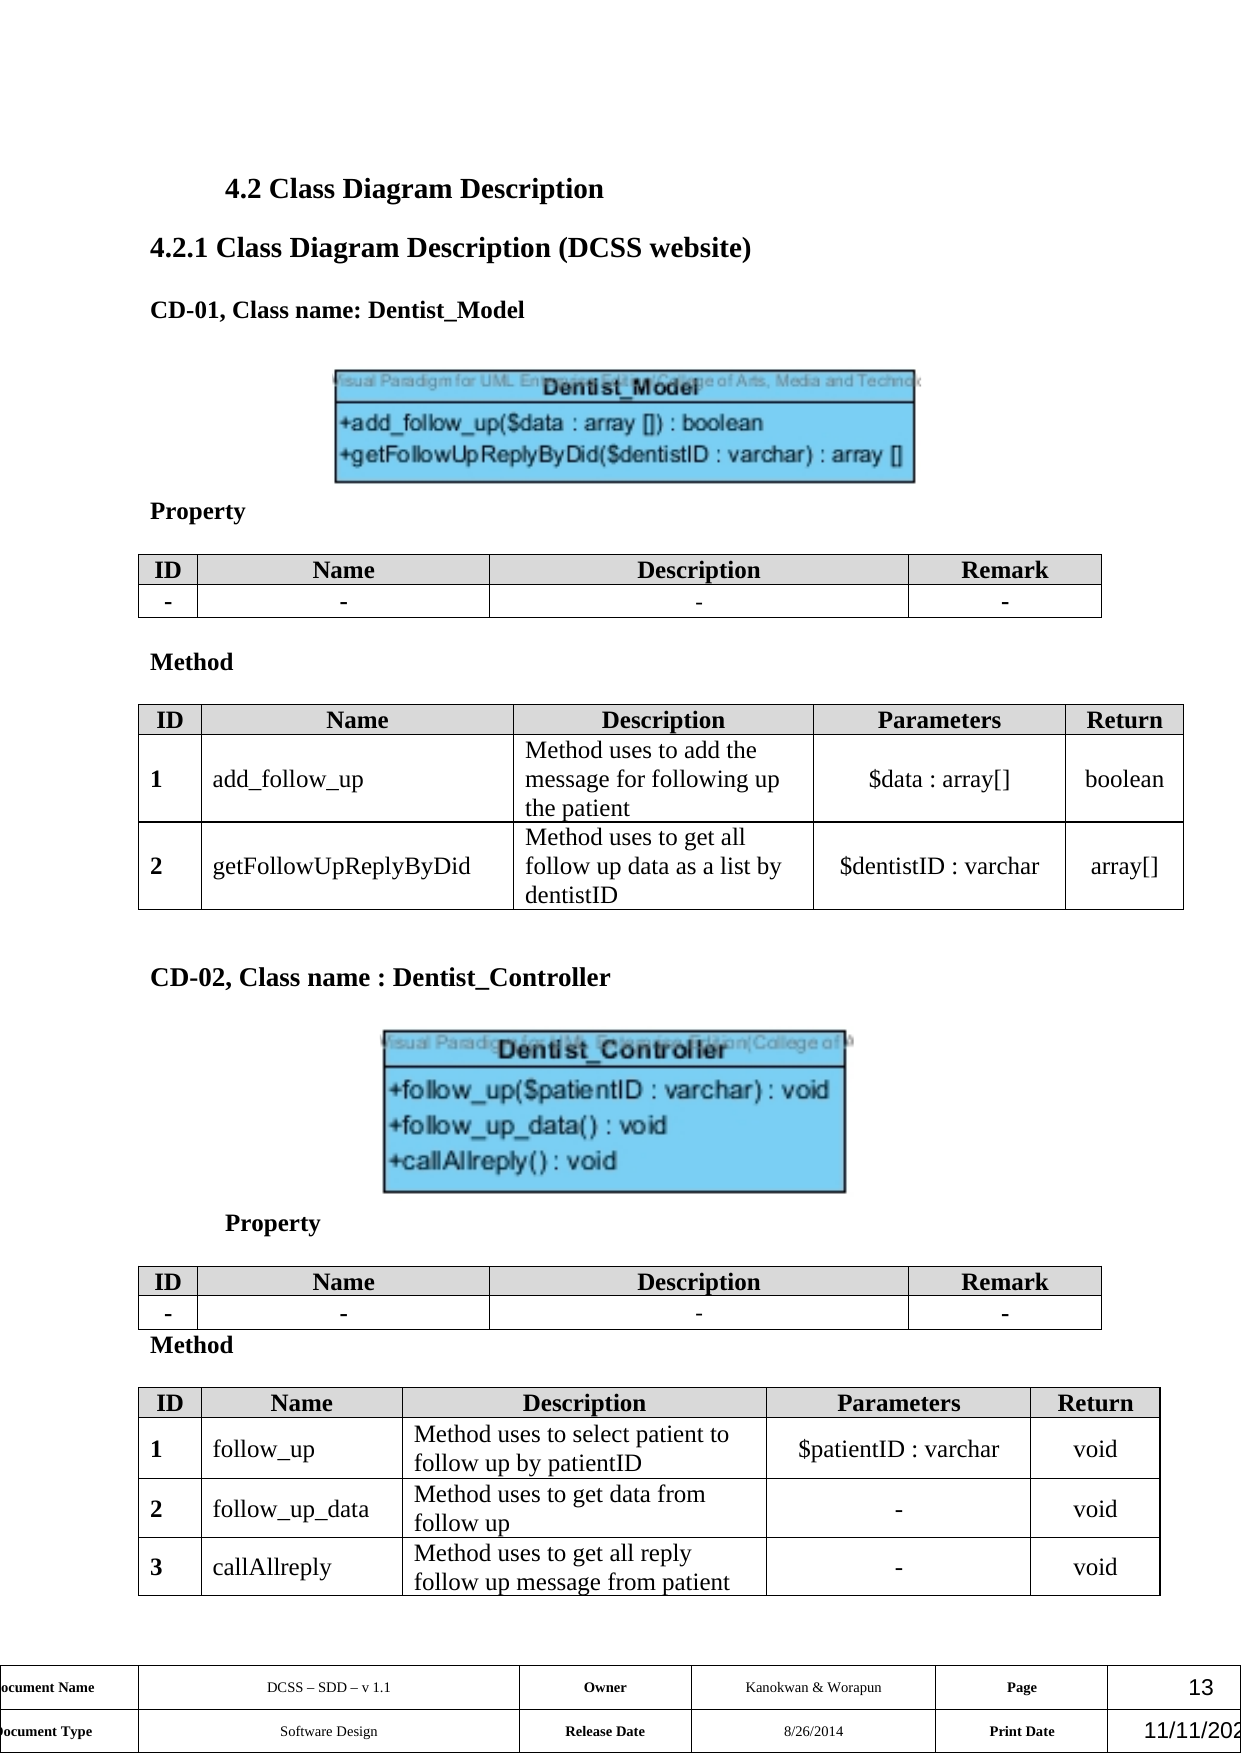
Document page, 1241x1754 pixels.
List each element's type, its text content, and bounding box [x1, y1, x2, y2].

table_cell Method uses to get all reply follow up message from patient [403, 1538, 766, 1595]
text CD-01, Class name: Dentist_Model [150, 295, 1090, 324]
table_cell - [198, 1296, 489, 1329]
table_cell 3 [139, 1538, 201, 1595]
table_cell - [767, 1479, 1030, 1537]
table_cell Method uses to add the message for following up the patient [514, 735, 813, 821]
table_cell - [490, 1296, 908, 1329]
table_header Return [1066, 705, 1183, 734]
table_cell - [139, 585, 197, 617]
table_cell - [767, 1538, 1030, 1595]
text Property [150, 1208, 1090, 1237]
table_header Name [202, 705, 513, 734]
table_cell - [909, 585, 1101, 617]
table_header ID [139, 1267, 197, 1295]
table_header Description [490, 1267, 908, 1295]
table_header Description [490, 555, 908, 584]
table_cell boolean [1066, 735, 1183, 821]
table_cell $dentistID : varchar [814, 823, 1065, 909]
table_header Name [202, 1388, 402, 1417]
table_cell void [1031, 1479, 1159, 1537]
table_header ID [139, 555, 197, 584]
text Method [150, 1330, 1090, 1358]
text CD-02, Class name : Dentist_Controller [150, 961, 1090, 992]
table_cell 1 [139, 1418, 201, 1478]
table_header Return [1031, 1388, 1159, 1417]
table_header Description [403, 1388, 766, 1417]
table_cell 2 [139, 823, 201, 909]
table_header ID [139, 1388, 201, 1417]
subtitle 4.2.1 Class Diagram Description (DCSS website) [150, 230, 1090, 264]
table_cell getFollowUpReplyByDid [202, 823, 513, 909]
table_cell - [490, 585, 908, 617]
table_cell Method uses to get data from follow up [403, 1479, 766, 1537]
table_header Description [514, 705, 813, 734]
table_cell - [198, 585, 489, 617]
table_cell array[] [1066, 823, 1183, 909]
text Method [150, 647, 1090, 676]
table_header Name [198, 555, 489, 584]
table_cell $data : array[] [814, 735, 1065, 821]
picture [332, 367, 922, 490]
table_cell 2 [139, 1479, 201, 1537]
table_cell follow_up_data [202, 1479, 402, 1537]
table_cell Method uses to get all follow up data as a list by dentistID [514, 823, 813, 909]
table_cell void [1031, 1418, 1159, 1478]
subtitle 4.2 Class Diagram Description [150, 171, 1090, 204]
table_cell follow_up [202, 1418, 402, 1478]
table_cell 1 [139, 735, 201, 821]
table_header Remark [909, 555, 1101, 584]
table_header Remark [909, 1267, 1101, 1295]
table_cell - [139, 1296, 197, 1329]
table_cell - [909, 1296, 1101, 1329]
table_header ID [139, 705, 201, 734]
table_cell callAllreply [202, 1538, 402, 1595]
table_cell $patientID : varchar [767, 1418, 1030, 1478]
table_header Name [198, 1267, 489, 1295]
text Property [150, 496, 1090, 525]
table_header Parameters [767, 1388, 1030, 1417]
table_cell add_follow_up [202, 735, 513, 821]
table_cell Method uses to select patient to follow up by patientID [403, 1418, 766, 1478]
table_header Parameters [814, 705, 1065, 734]
picture [379, 1026, 854, 1201]
table_cell void [1031, 1538, 1159, 1595]
